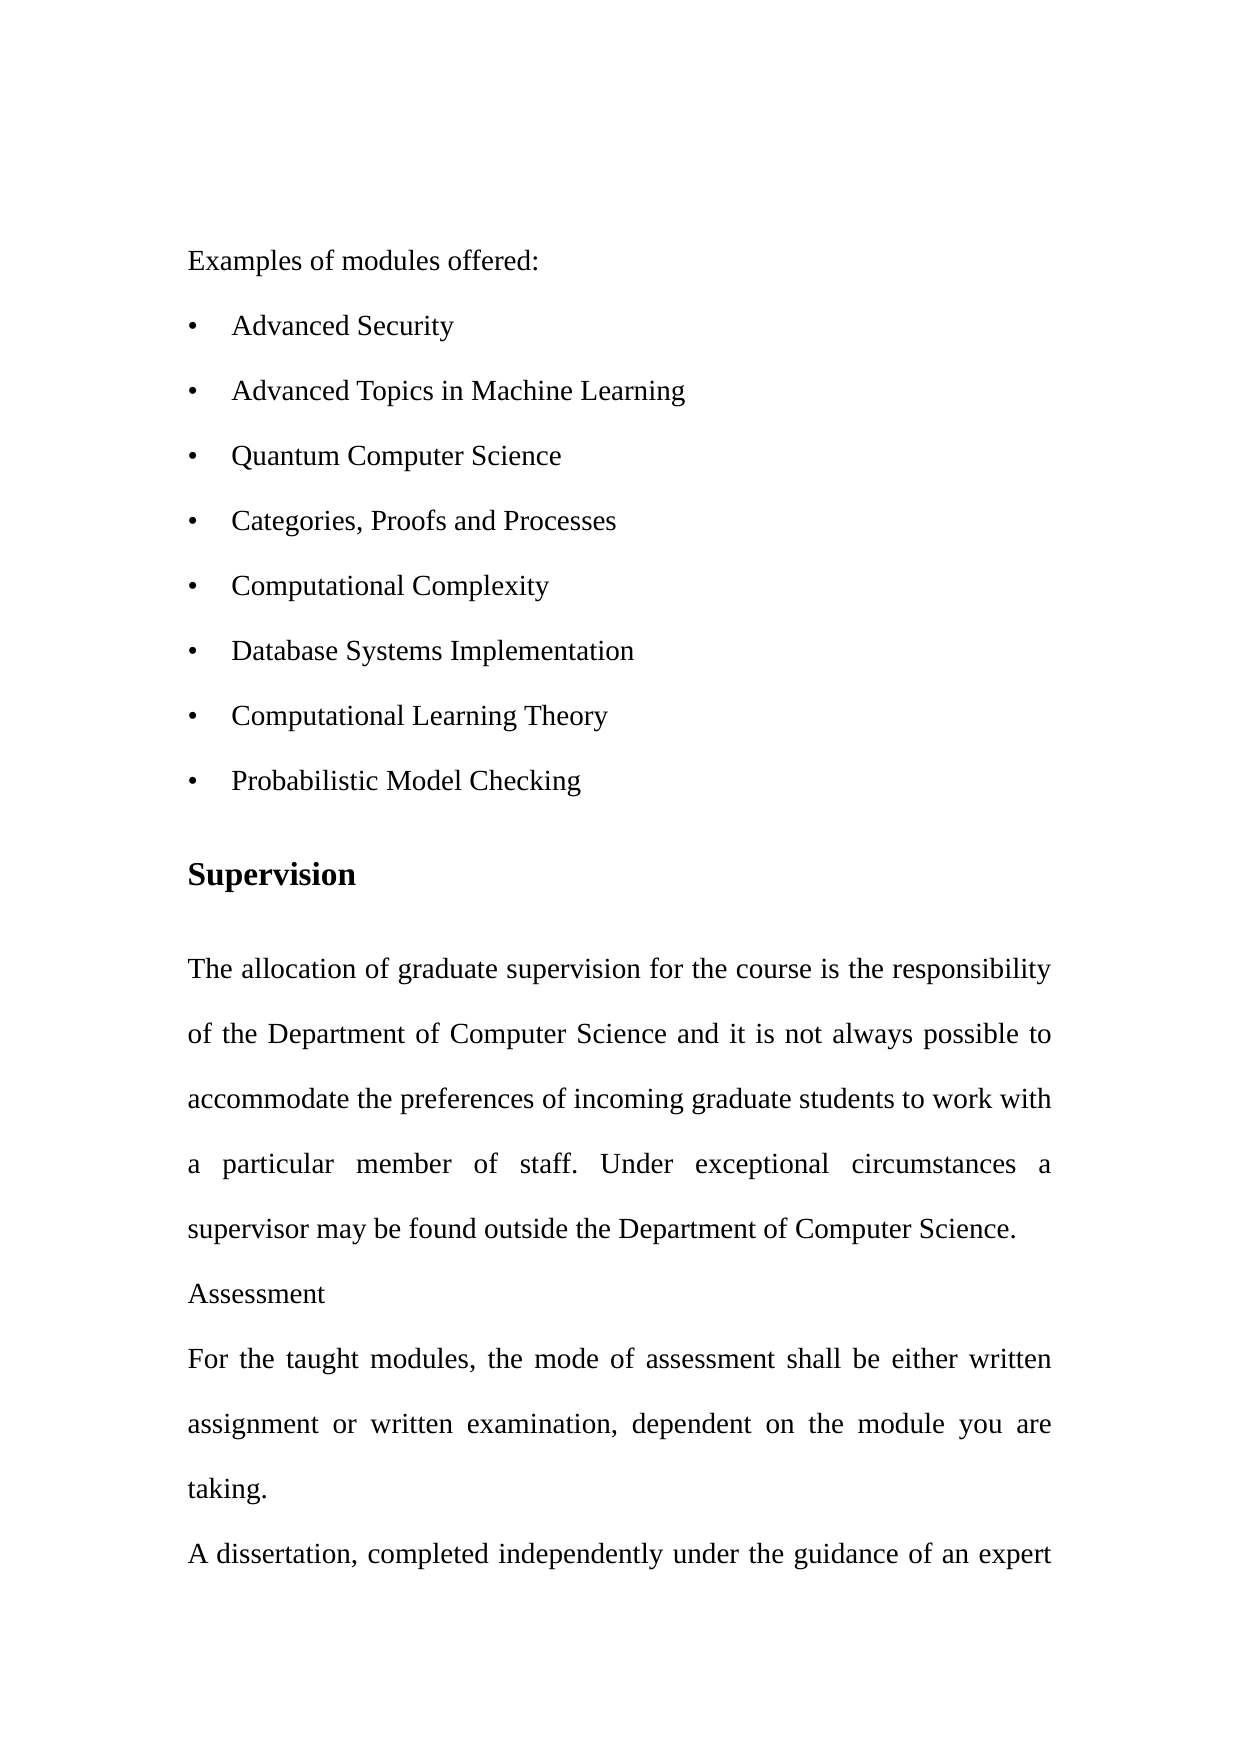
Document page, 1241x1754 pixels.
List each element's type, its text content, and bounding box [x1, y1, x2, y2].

text Examples of modules offered: [187, 227, 1053, 292]
text • Advanced Topics in Machine Learning [187, 357, 1053, 422]
text Assessment [187, 1260, 1053, 1325]
text • Quantum Computer Science [187, 422, 1053, 487]
text • Database Systems Implementation [187, 617, 1053, 682]
text • Categories, Proofs and Processes [187, 487, 1053, 552]
text • Probabilistic Model Checking [187, 747, 1053, 812]
text • Computational Complexity [187, 552, 1053, 617]
text • Computational Learning Theory [187, 682, 1053, 747]
subtitle Supervision [187, 841, 1053, 906]
text For the taught modules, the mode of assessment shall be either written assignment or written examination, dependent on the module you are taking. [187, 1325, 1053, 1520]
text The allocation of graduate supervision for the course is the responsibility of the Department of Computer Science and it is not always possible to accommodate the preferences of incoming graduate students to work with a particular member of staff. Under exceptional circumstances a supervisor may be found outside the Department of Computer Science. [187, 935, 1053, 1260]
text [187, 1520, 1053, 1585]
text • Advanced Security [187, 292, 1053, 357]
